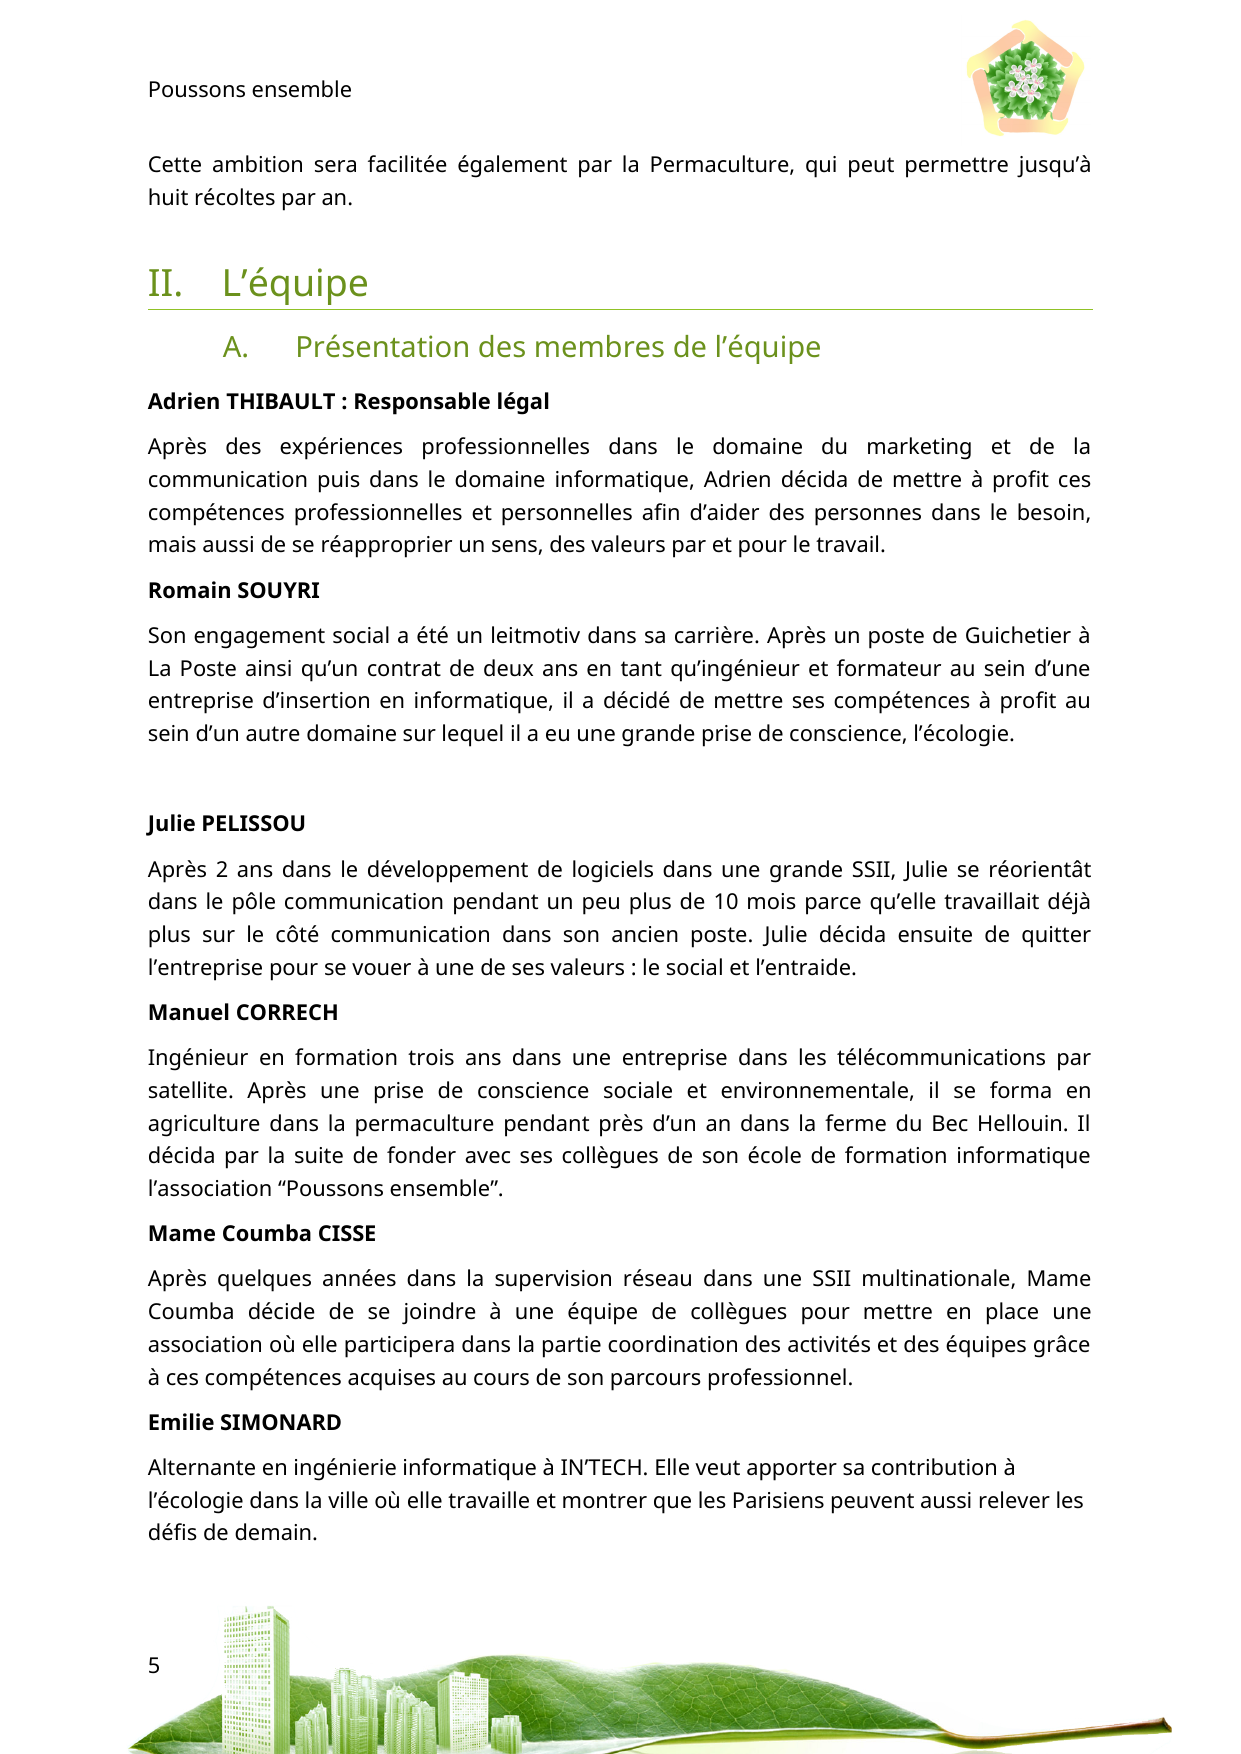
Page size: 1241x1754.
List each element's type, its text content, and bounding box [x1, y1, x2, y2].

text Cette ambition sera facilitée également par la Permaculture, qui peut permettre jusqu’à huit récoltes par an. [148, 149, 1093, 211]
text Mame Coumba CISSE [148, 1218, 1093, 1248]
text Après 2 ans dans le développement de logiciels dans une grande SSII, Julie se réorientât dans le pôle communication pendant un peu plus de 10 mois parce qu’elle travaillait déjà plus sur le côté communication dans son ancien poste. Julie décida ensuite de quitter l’entreprise pour se vouer à une de ses valeurs : le social et l’entraide. [148, 854, 1093, 982]
text Après quelques années dans la supervision réseau dans une SSII multinationale, Mame Coumba décide de se joindre à une équipe de collègues pour mettre en place une association où elle participera dans la partie coordination des activités et des équipes grâce à ces compétences acquises au cours de son parcours professionnel. [148, 1263, 1093, 1391]
picture [125, 1601, 1172, 1754]
text Romain SOUYRI [148, 575, 1093, 604]
text Manuel CORRECH [148, 997, 1093, 1027]
text Après des expériences professionnelles dans le domaine du marketing et de la communication puis dans le domaine informatique, Adrien décida de mettre à profit ces compétences professionnelles et personnelles afin d’aider des personnes dans le besoin, mais aussi de se réapproprier un sens, des valeurs par et pour le travail. [148, 431, 1093, 559]
picture [961, 15, 1092, 146]
text Son engagement social a été un leitmotiv dans sa carrière. Après un poste de Guichetier à La Poste ainsi qu’un contrat de deux ans en tant qu’ingénieur et formateur au sein d’une entreprise d’insertion en informatique, il a décidé de mettre ses compétences à profit au sein d’un autre domaine sur lequel il a eu une grande prise de conscience, l’écologie. [148, 620, 1093, 748]
subtitle Présentation des membres de l’équipe [223, 327, 1093, 366]
text Adrien THIBAULT : Responsable légal [148, 386, 1093, 416]
text Emilie SIMONARD [148, 1407, 1093, 1437]
text Julie PELISSOU [148, 808, 1093, 838]
text Ingénieur en formation trois ans dans une entreprise dans les télécommunications par satellite. Après une prise de conscience sociale et environnementale, il se forma en agriculture dans la permaculture pendant près d’un an dans la ferme du Bec Hellouin. Il décida par la suite de fonder avec ses collègues de son école de formation informatique l’association “Poussons ensemble”. [148, 1042, 1093, 1203]
subtitle L’équipe [148, 256, 1093, 309]
text Alternante en ingénierie informatique à IN’TECH. Elle veut apporter sa contribution à l’écologie dans la ville où elle travaille et montrer que les Parisiens peuvent aussi relever les défis de demain. [148, 1452, 1093, 1547]
